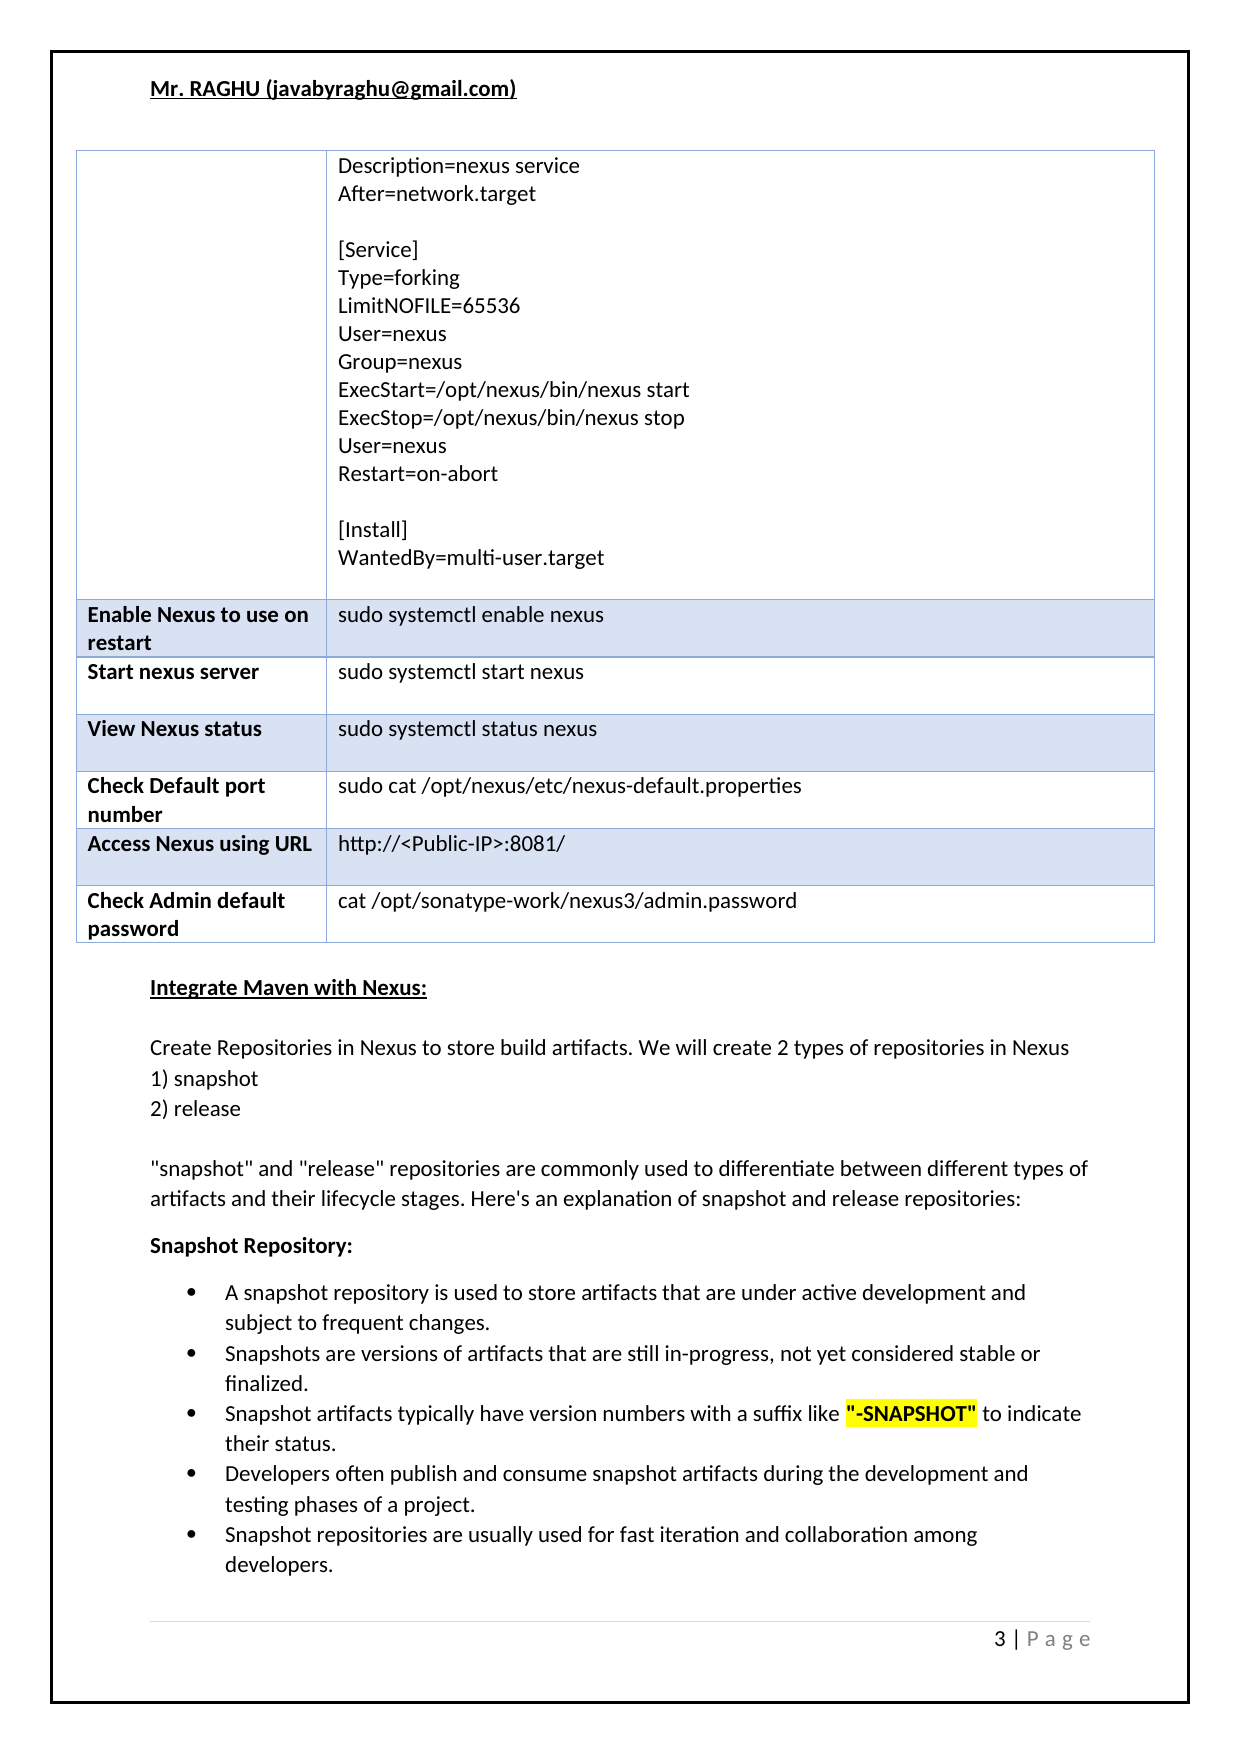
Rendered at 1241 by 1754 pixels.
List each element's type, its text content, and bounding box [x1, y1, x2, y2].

text 1) snapshot [150, 1064, 1090, 1092]
table_cell Access Nexus using URL [77, 829, 326, 885]
table_cell Enable Nexus to use on restart [77, 600, 326, 656]
text "snapshot" and "release" repositories are commonly used to differentiate between different types of artifacts and their lifecycle stages. Here's an explanation of snapshot and release repositories: [150, 1154, 1090, 1213]
list Snapshot repositories are usually used for fast iteration and collaboration among developers. [187, 1520, 1090, 1578]
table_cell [327, 151, 1154, 599]
table_cell sudo systemctl start nexus [327, 658, 1154, 713]
table_cell http://<Public-IP>:8081/ [327, 829, 1154, 885]
text Snapshot Repository: [150, 1231, 1090, 1259]
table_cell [77, 151, 326, 599]
text Integrate Maven with Nexus: [150, 973, 1090, 1001]
text Create Repositories in Nexus to store build artifacts. We will create 2 types of repositories in Nexus [150, 1033, 1090, 1062]
list Developers often publish and consume snapshot artifacts during the development and testing phases of a project. [187, 1459, 1090, 1518]
table_cell Check Admin default password [77, 886, 326, 942]
list Snapshot artifacts typically have version numbers with a suffix like "-SNAPSHOT" to indicate their status. [187, 1399, 1090, 1457]
text 2) release [150, 1094, 1090, 1122]
table_cell Check Default port number [77, 772, 326, 828]
table_cell View Nexus status [77, 715, 326, 771]
table_cell sudo cat /opt/nexus/etc/nexus-default.properties [327, 772, 1154, 828]
table_cell sudo systemctl status nexus [327, 715, 1154, 771]
table_cell Start nexus server [77, 658, 326, 713]
table_cell sudo systemctl enable nexus [327, 600, 1154, 656]
list Snapshots are versions of artifacts that are still in-progress, not yet considered stable or finalized. [187, 1339, 1090, 1397]
table_cell cat /opt/sonatype-work/nexus3/admin.password [327, 886, 1154, 942]
list A snapshot repository is used to store artifacts that are under active development and subject to frequent changes. [187, 1278, 1090, 1337]
